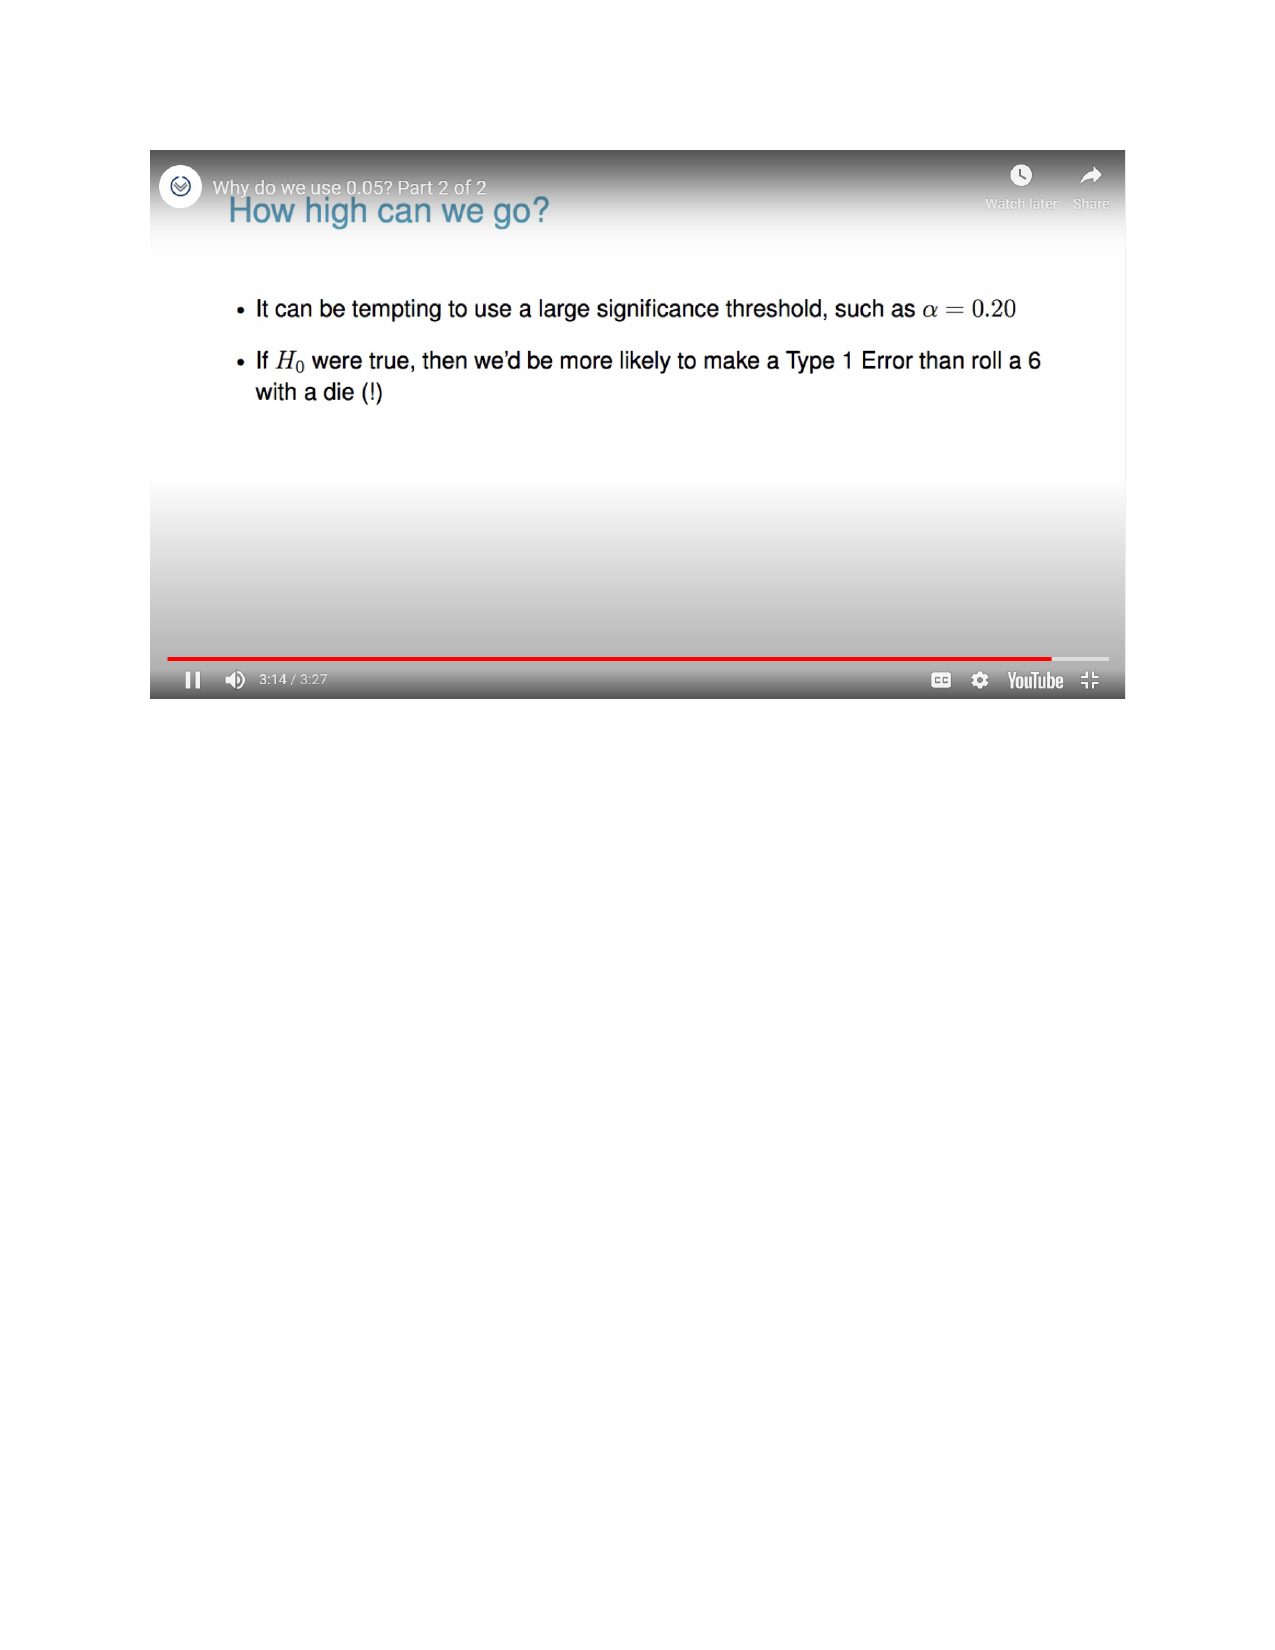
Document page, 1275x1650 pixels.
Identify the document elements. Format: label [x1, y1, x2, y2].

picture [150, 150, 1125, 699]
